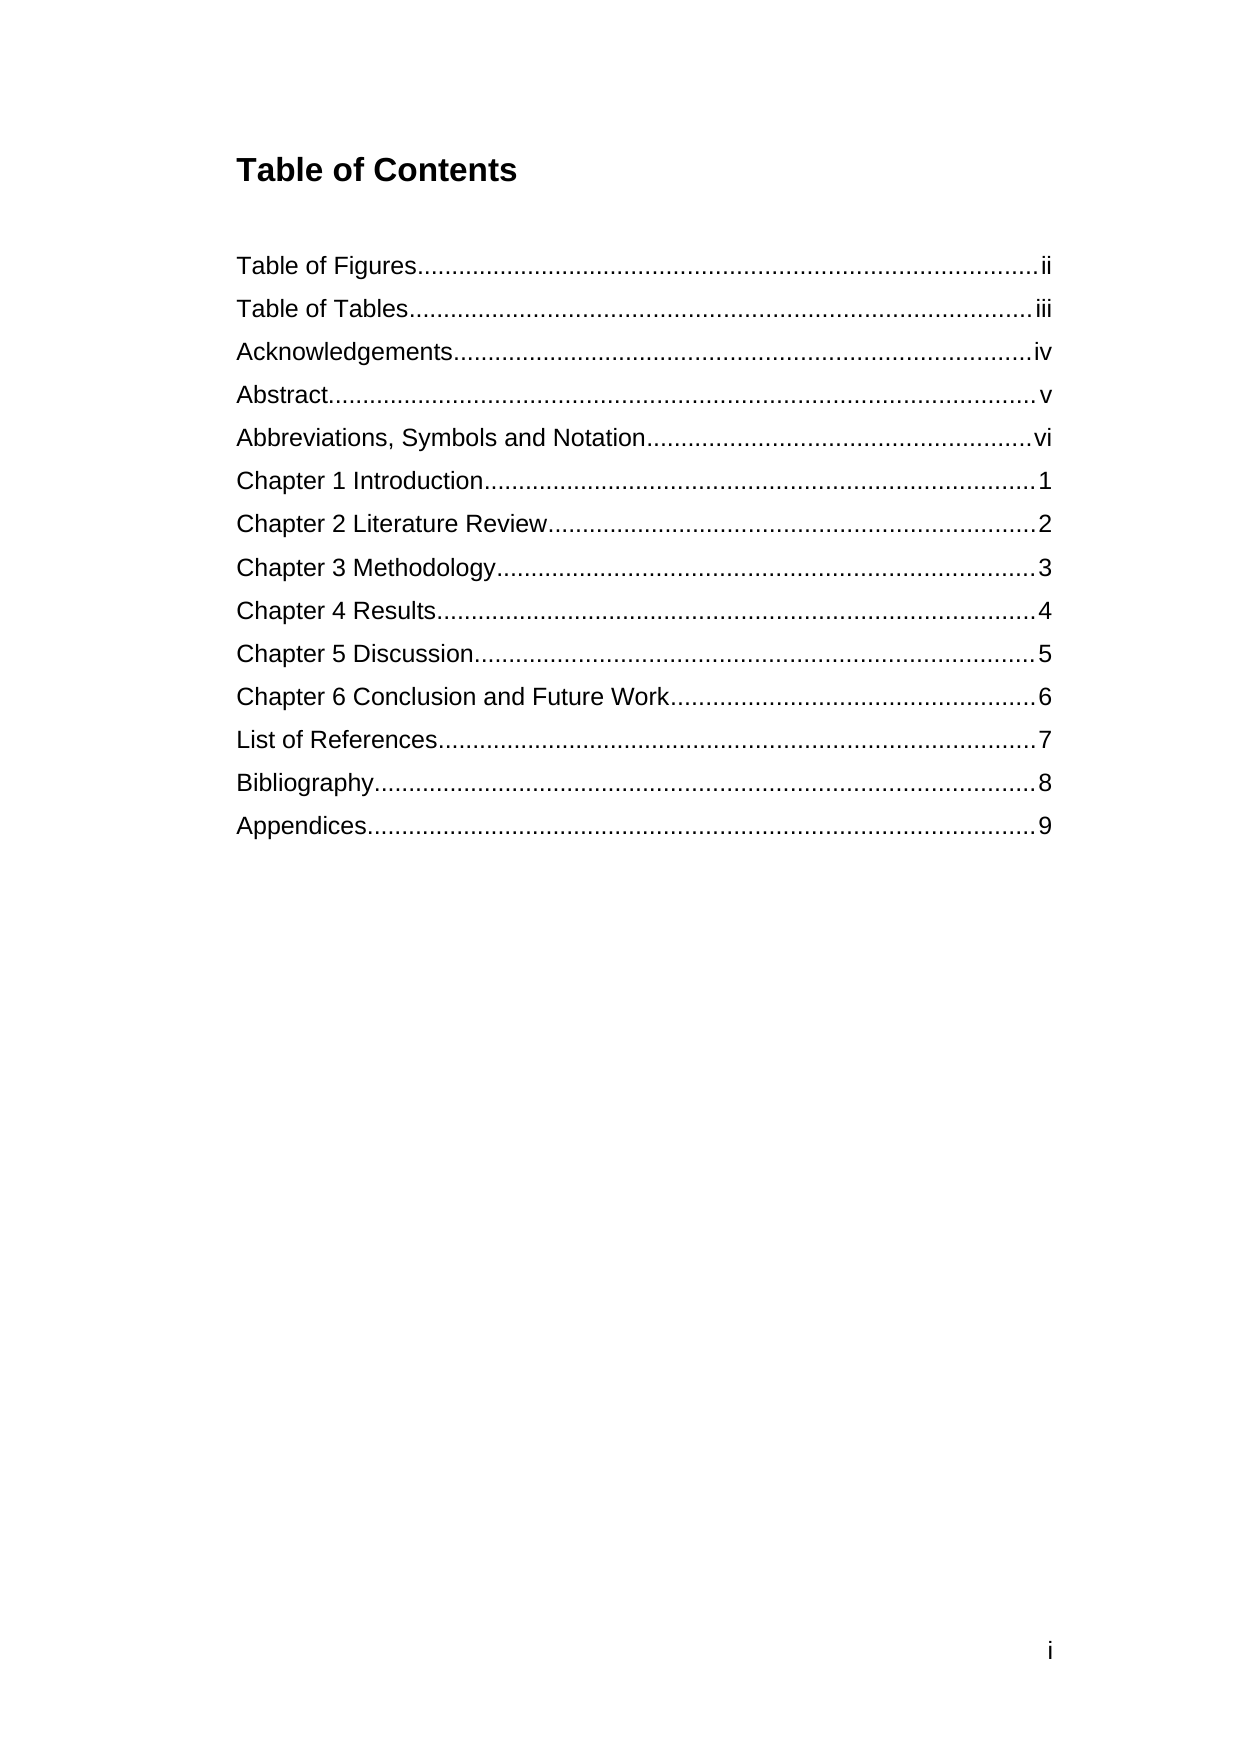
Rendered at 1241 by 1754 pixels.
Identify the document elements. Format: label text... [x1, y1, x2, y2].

text Abbreviations, Symbols and Notation vi [236, 423, 1053, 452]
text Chapter 6 Conclusion and Future Work 6 [236, 682, 1053, 711]
text Chapter 3 Methodology 3 [236, 553, 1053, 581]
text Appendices 9 [236, 811, 1053, 840]
text Chapter 1 Introduction 1 [236, 466, 1053, 495]
text Abstract v [236, 380, 1053, 409]
text List of References 7 [236, 725, 1053, 754]
text Table of Figures ii [236, 251, 1053, 279]
text Bibliography 8 [236, 768, 1053, 797]
text Chapter 4 Results 4 [236, 596, 1053, 624]
text Acknowledgements iv [236, 337, 1053, 366]
text Table of Tables iii [236, 294, 1053, 323]
text Table of Contents [236, 150, 1053, 188]
text Chapter 5 Discussion 5 [236, 639, 1053, 668]
text Chapter 2 Literature Review 2 [236, 509, 1053, 538]
